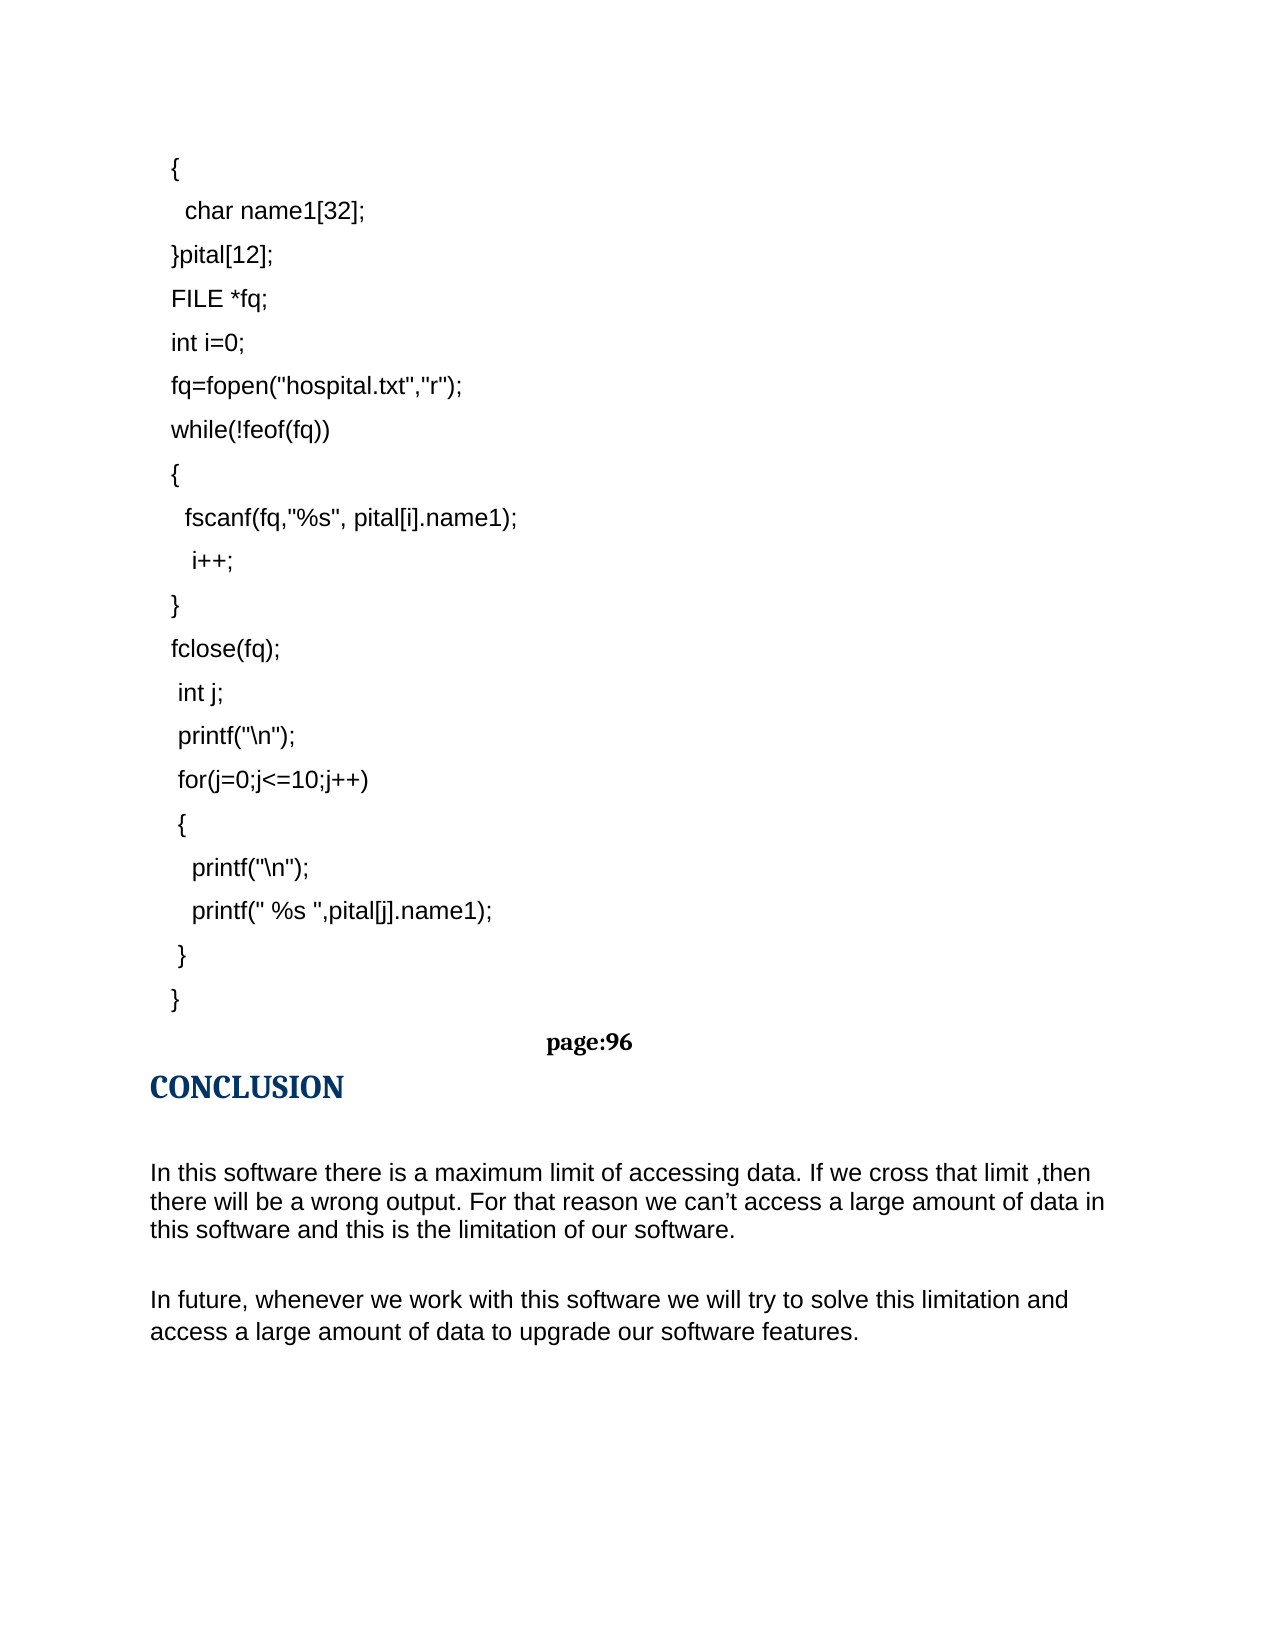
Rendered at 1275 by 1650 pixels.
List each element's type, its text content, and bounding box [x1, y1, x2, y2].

text { [150, 806, 1125, 837]
text In future, whenever we work with this software we will try to solve this limitation and access a large amount of data to upgrade our software features. [150, 1283, 1125, 1345]
text printf(" %s ",pital[j].name1); [150, 894, 1125, 925]
text } [150, 981, 1125, 1012]
text { [150, 456, 1125, 487]
text } [150, 937, 1125, 969]
text fscanf(fq,"%s", pital[i].name1); [150, 500, 1125, 531]
text for(j=0;j<=10;j++) [150, 762, 1125, 794]
text i++; [150, 544, 1125, 575]
text int j; [150, 675, 1125, 706]
text int i=0; [150, 325, 1125, 356]
text char name1[32]; [150, 194, 1125, 225]
text { [150, 150, 1125, 181]
text page:96 [150, 1025, 1125, 1056]
text printf("\n"); [150, 719, 1125, 750]
text } [150, 587, 1125, 619]
text CONCLUSION [150, 1069, 1125, 1107]
text fclose(fq); [150, 631, 1125, 662]
text In this software there is a maximum limit of accessing data. If we cross that limit ,then there will be a wrong output. For that reason we can’t access a large amount of data in this software and this is the limitation of our software. [150, 1158, 1125, 1244]
text FILE *fq; [150, 281, 1125, 312]
text fq=fopen("hospital.txt","r"); [150, 369, 1125, 400]
text }pital[12]; [150, 237, 1125, 269]
text printf("\n"); [150, 850, 1125, 881]
text while(!feof(fq)) [150, 412, 1125, 444]
